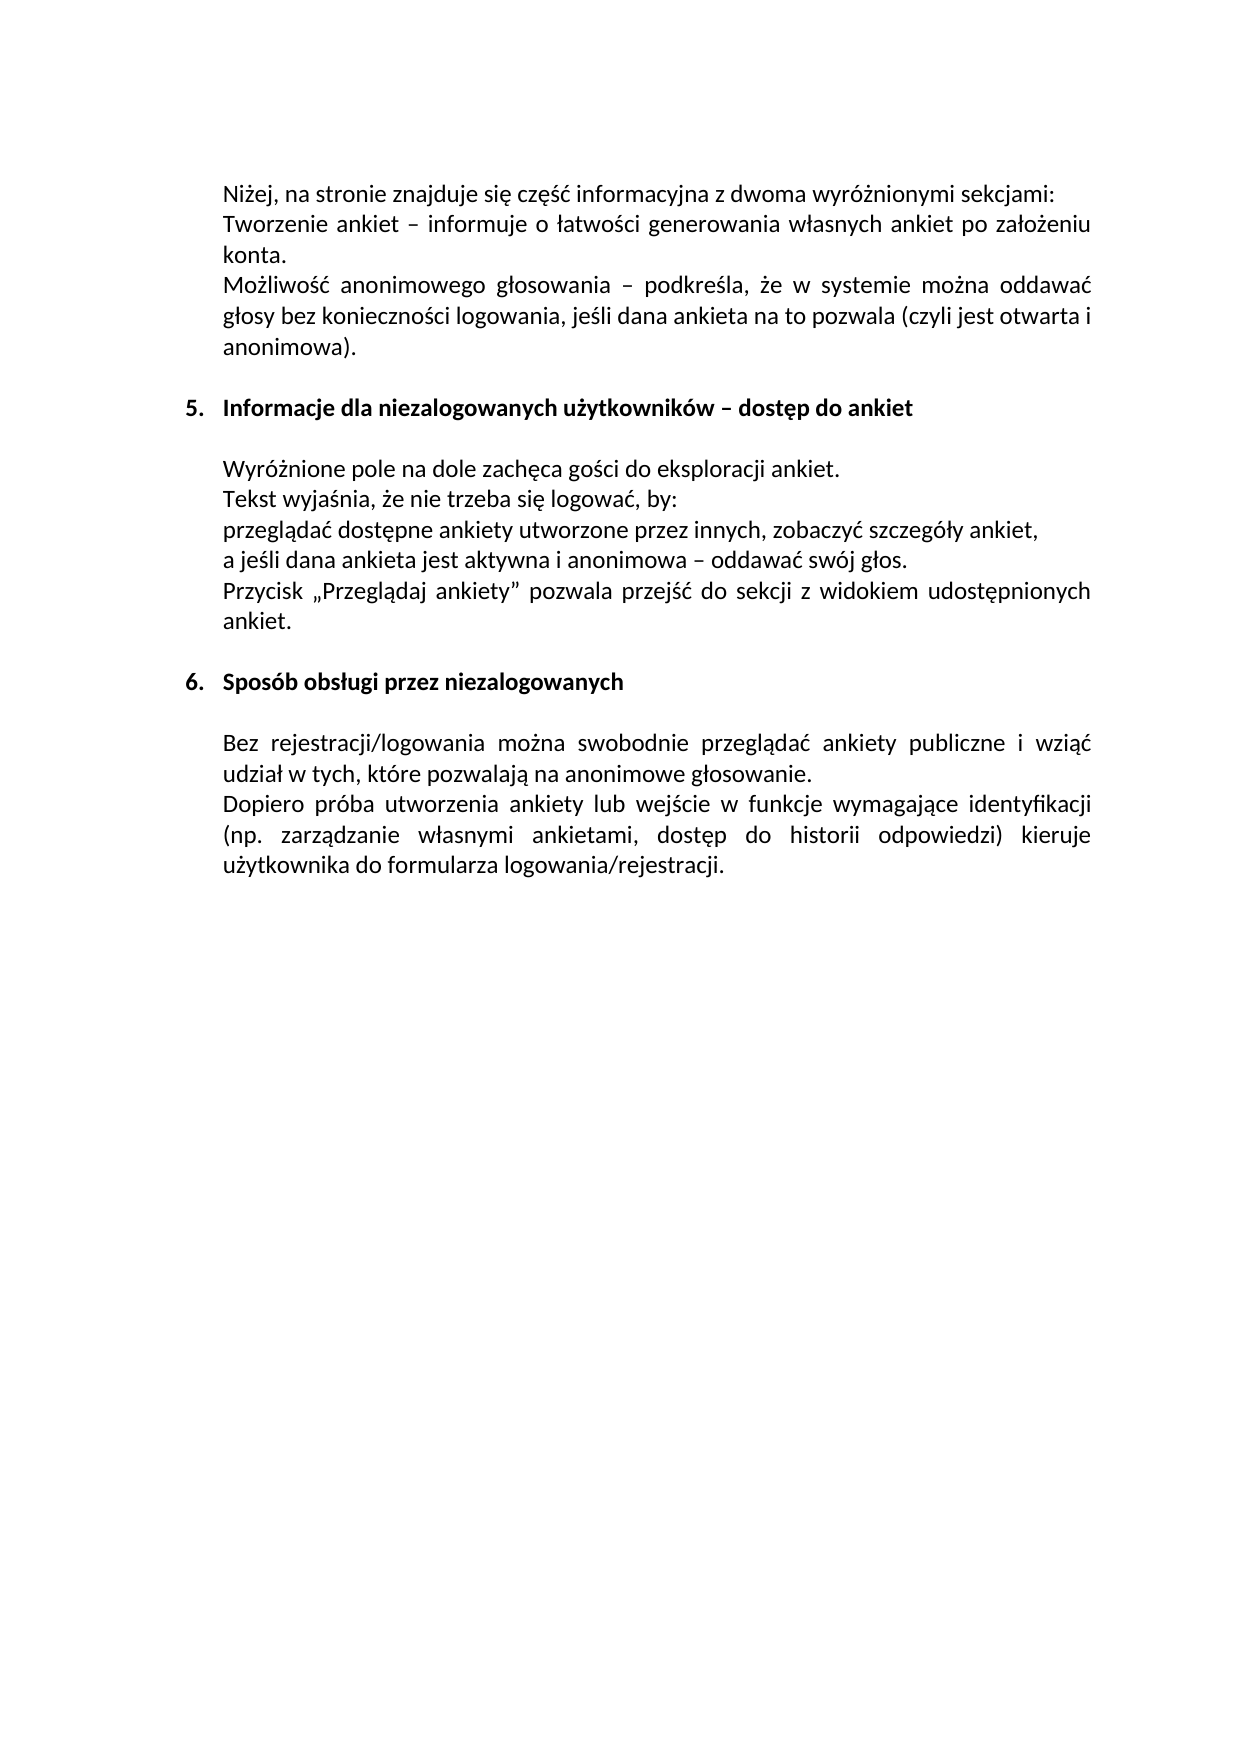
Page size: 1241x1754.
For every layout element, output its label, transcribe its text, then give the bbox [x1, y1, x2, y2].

list Bez rejestracji/logowania można swobodnie przeglądać ankiety publiczne i wziąć udział w tych, które pozwalają na anonimowe głosowanie. [223, 727, 1093, 788]
list Tekst wyjaśnia, że nie trzeba się logować, by: [223, 483, 1093, 514]
list Możliwość anonimowego głosowania – podkreśla, że w systemie można oddawać głosy bez konieczności logowania, jeśli dana ankieta na to pozwala (czyli jest otwarta i anonimowa). [223, 270, 1093, 361]
list Przycisk „Przeglądaj ankiety” pozwala przejść do sekcji z widokiem udostępnionych ankiet. [223, 575, 1093, 636]
list przeglądać dostępne ankiety utworzone przez innych, zobaczyć szczegóły ankiet, [223, 514, 1093, 544]
list Wyróżnione pole na dole zachęca gości do eksploracji ankiet. [223, 453, 1093, 483]
list Niżej, na stronie znajduje się część informacyjna z dwoma wyróżnionymi sekcjami: [223, 178, 1093, 209]
list Informacje dla niezalogowanych użytkowników – dostęp do ankiet [185, 392, 1093, 422]
list a jeśli dana ankieta jest aktywna i anonimowa – oddawać swój głos. [223, 544, 1093, 575]
list Dopiero próba utworzenia ankiety lub wejście w funkcje wymagające identyfikacji (np. zarządzanie własnymi ankietami, dostęp do historii odpowiedzi) kieruje użytkownika do formularza logowania/rejestracji. [223, 788, 1093, 880]
list Sposób obsługi przez niezalogowanych [185, 666, 1093, 697]
list Tworzenie ankiet – informuje o łatwości generowania własnych ankiet po założeniu konta. [223, 209, 1093, 270]
